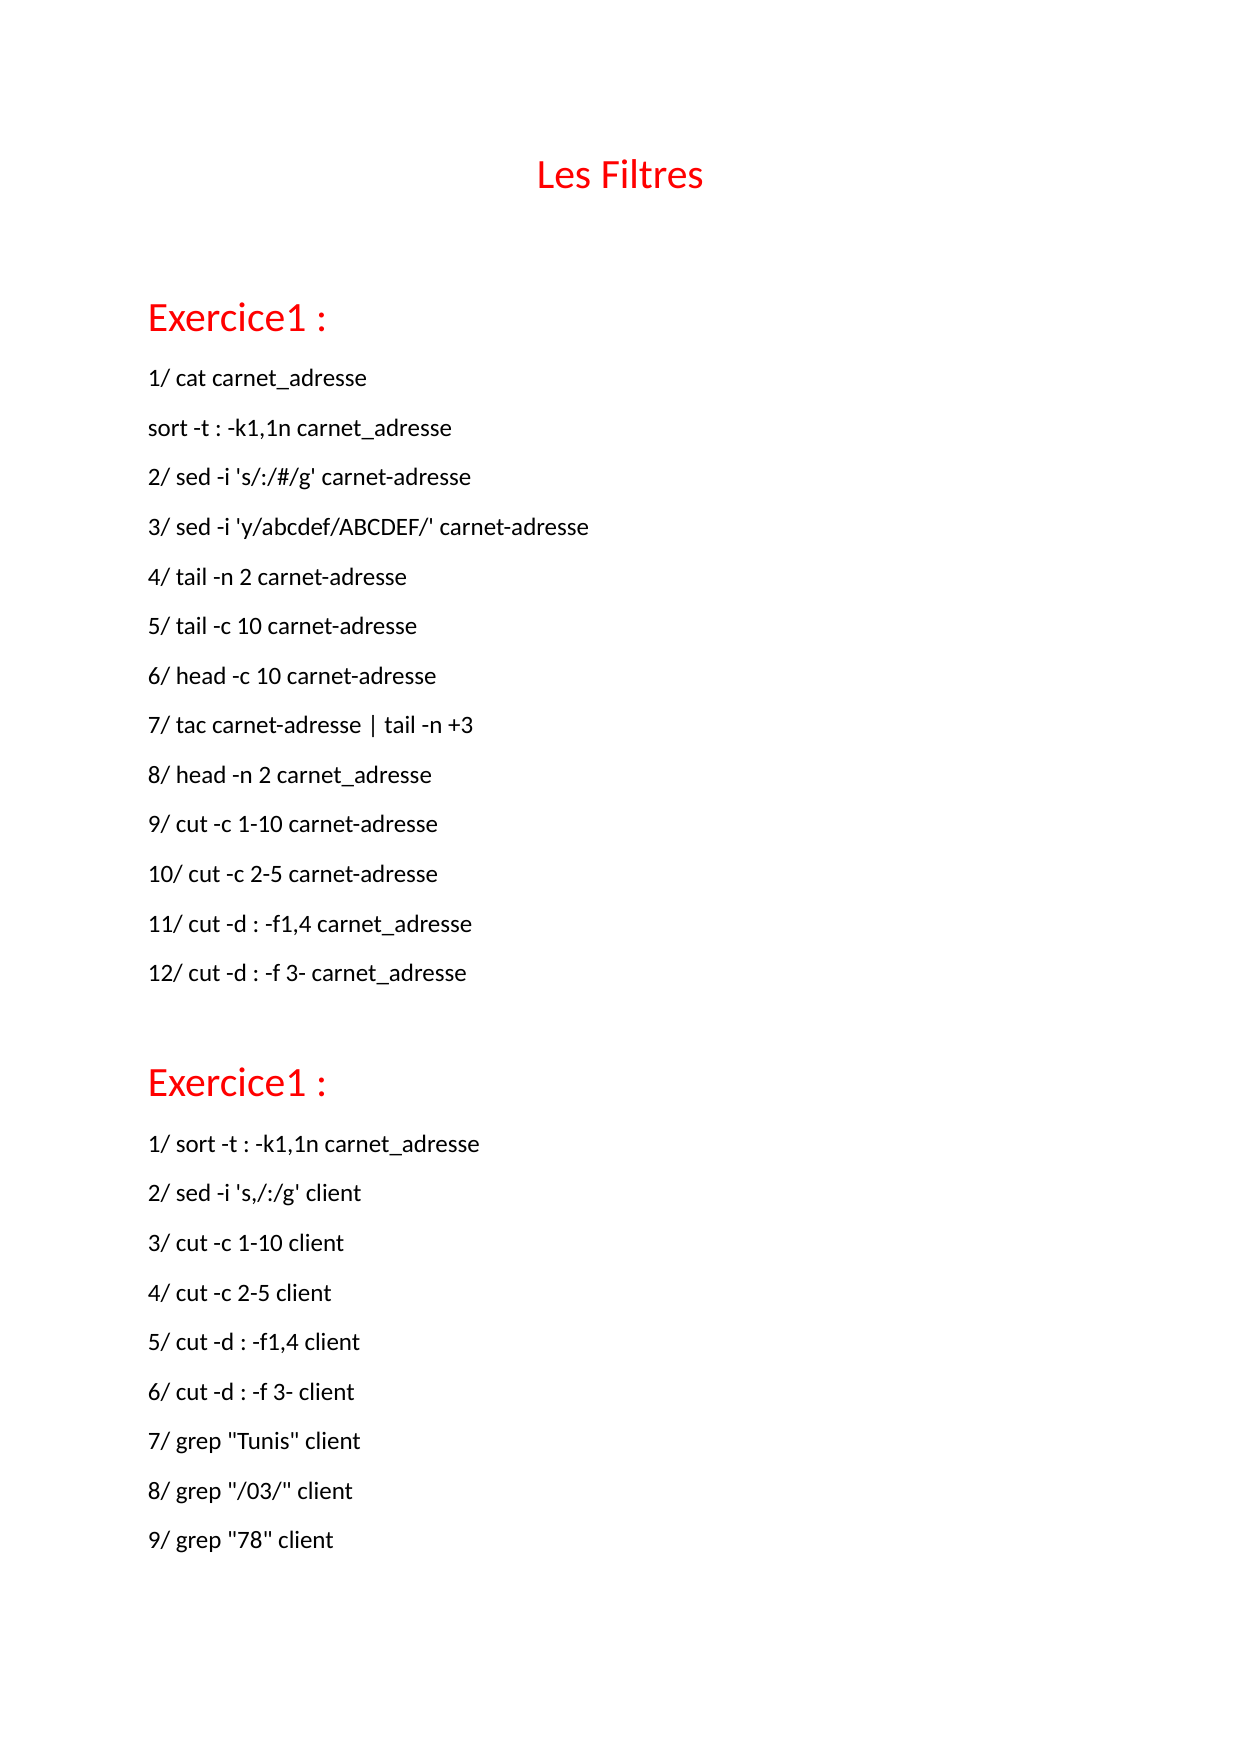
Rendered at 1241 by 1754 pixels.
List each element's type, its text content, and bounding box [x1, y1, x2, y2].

text 6/ head -c 10 carnet-adresse [148, 660, 1093, 690]
text Les Filtres [148, 148, 1093, 198]
text 12/ cut -d : -f 3- carnet_adresse [148, 957, 1093, 988]
text 4/ cut -c 2-5 client [148, 1277, 1093, 1307]
text 2/ sed -i 's/:/#/g' carnet-adresse [148, 461, 1093, 492]
text 3/ cut -c 1-10 client [148, 1227, 1093, 1258]
text 6/ cut -d : -f 3- client [148, 1376, 1093, 1406]
text 3/ sed -i 'y/abcdef/ABCDEF/' carnet-adresse [148, 511, 1093, 542]
text sort -t : -k1,1n carnet_adresse [148, 412, 1093, 442]
text 7/ grep "Tunis" client [148, 1426, 1093, 1456]
text 1/ cat carnet_adresse [148, 362, 1093, 393]
text 5/ tail -c 10 carnet-adresse [148, 610, 1093, 641]
text 9/ grep "78" client [148, 1525, 1093, 1555]
text 5/ cut -d : -f1,4 client [148, 1326, 1093, 1357]
text 1/ sort -t : -k1,1n carnet_adresse [148, 1128, 1093, 1158]
text 8/ head -n 2 carnet_adresse [148, 759, 1093, 789]
text 8/ grep "/03/" client [148, 1475, 1093, 1506]
text 11/ cut -d : -f1,4 carnet_adresse [148, 908, 1093, 938]
text 7/ tac carnet-adresse | tail -n +3 [148, 709, 1093, 740]
text 4/ tail -n 2 carnet-adresse [148, 561, 1093, 591]
text Exercice1 : [148, 1056, 1093, 1107]
text 9/ cut -c 1-10 carnet-adresse [148, 808, 1093, 839]
text Exercice1 : [148, 291, 1093, 342]
text 2/ sed -i 's,/:/g' client [148, 1178, 1093, 1208]
text 10/ cut -c 2-5 carnet-adresse [148, 858, 1093, 889]
